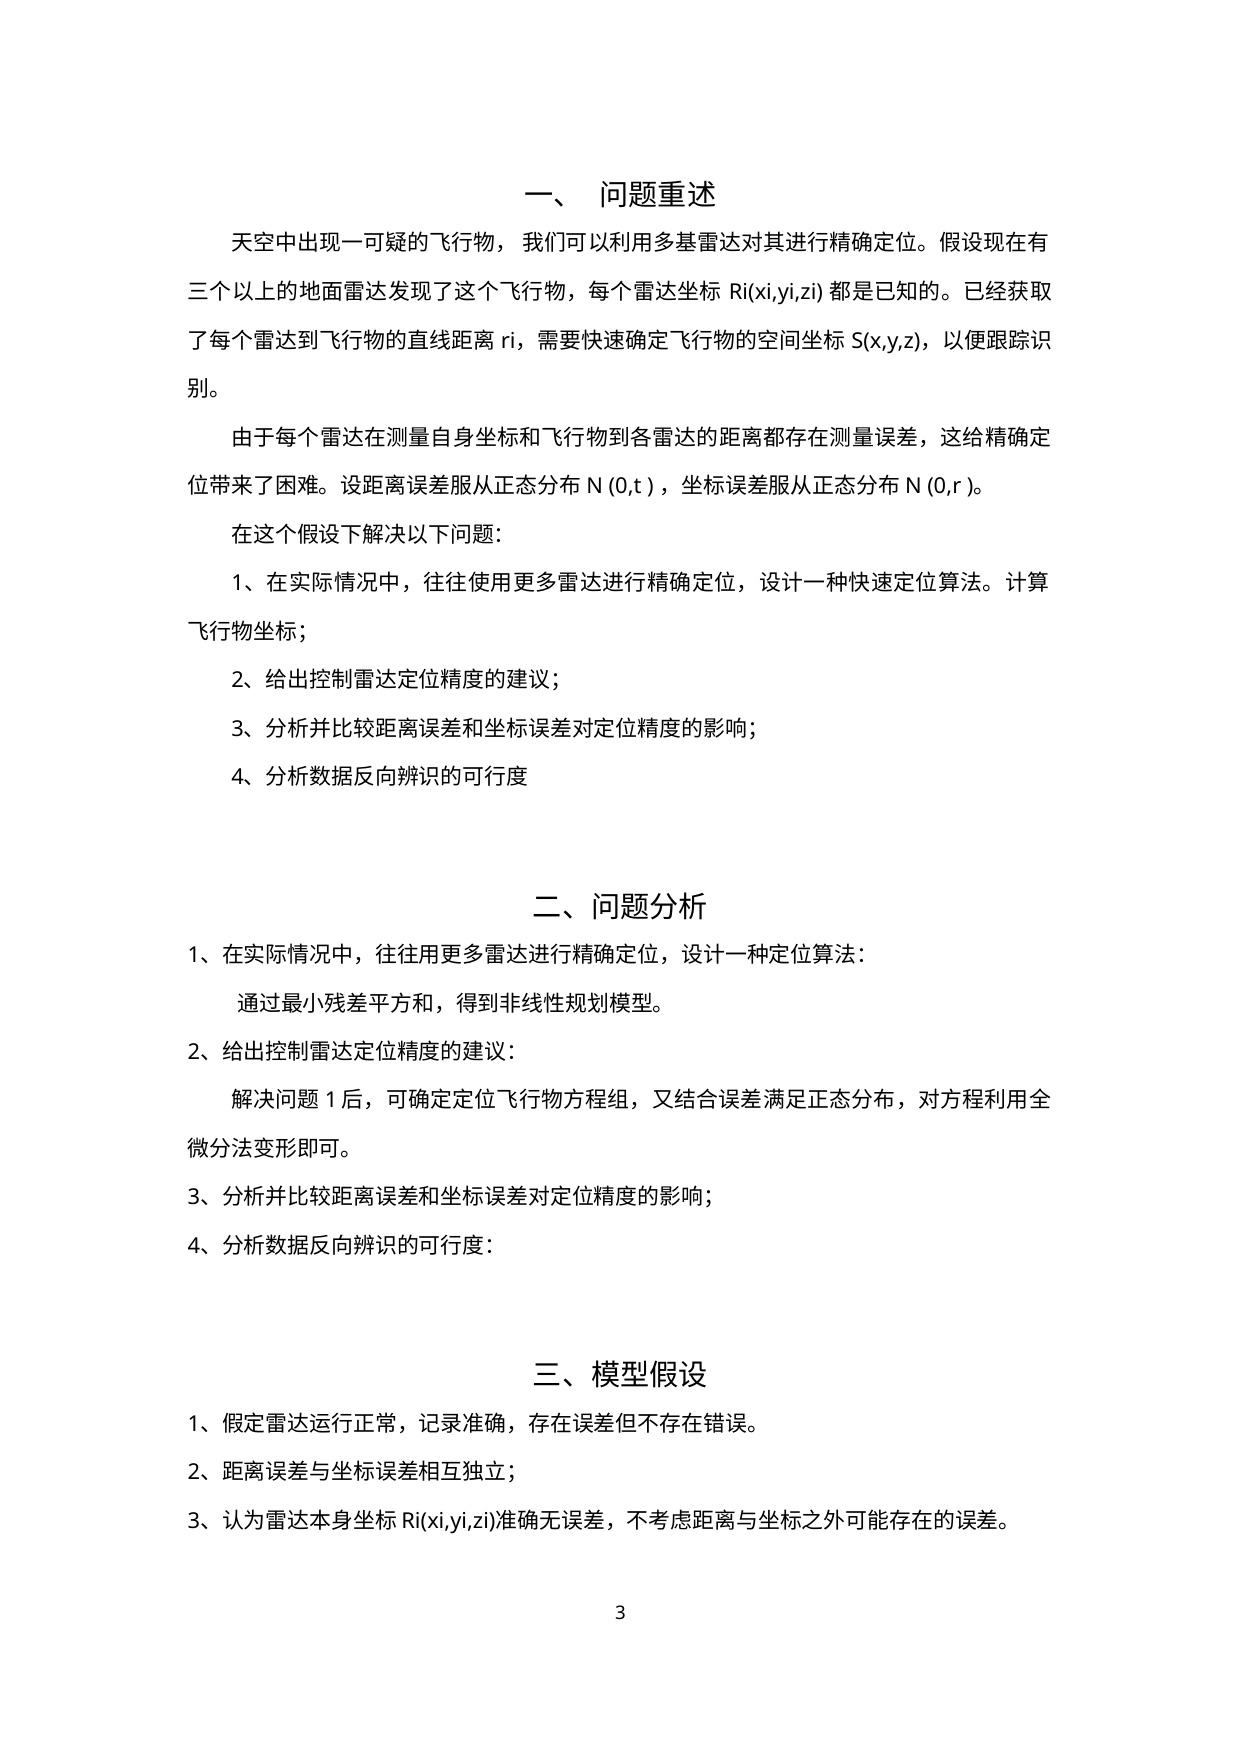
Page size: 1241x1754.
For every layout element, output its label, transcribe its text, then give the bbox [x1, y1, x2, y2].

text 通过最小残差平方和，得到非线性规划模型。 [187, 985, 1053, 1018]
text 在这个假设下解决以下问题： [187, 516, 1053, 549]
text 4、分析数据反向辨识的可行度 [187, 758, 1053, 791]
text 3、分析并比较距离误差和坐标误差对定位精度的影响； [187, 710, 1053, 743]
list 问题重述 [187, 160, 1053, 225]
text 2、距离误差与坐标误差相互独立； [187, 1454, 1053, 1486]
text 1、在实际情况中，往往使用更多雷达进行精确定位，设计一种快速定位算法。计算飞行物坐标； [187, 565, 1053, 646]
text 4、分析数据反向辨识的可行度： [187, 1227, 1053, 1260]
text 3、分析并比较距离误差和坐标误差对定位精度的影响； [187, 1179, 1053, 1211]
text 2、给出控制雷达定位精度的建议： [187, 1033, 1053, 1066]
text 1、在实际情况中，往往用更多雷达进行精确定位，设计一种定位算法： [187, 937, 1053, 969]
text 2、给出控制雷达定位精度的建议； [187, 662, 1053, 694]
text 3、认为雷达本身坐标Ri(xi,yi,zi)准确无误差，不考虑距离与坐标之外可能存在的误差。 [187, 1502, 1053, 1535]
text 1、假定雷达运行正常，记录准确，存在误差但不存在错误。 [187, 1406, 1053, 1438]
text 二、问题分析 [187, 872, 1053, 937]
text 天空中出现一可疑的飞行物， 我们可以利用多基雷达对其进行精确定位。假设现在有三个以上的地面雷达发现了这个飞行物，每个雷达坐标Ri(xi,yi,zi) 都是已知的。已经获取了每个雷达到飞行物的直线距离ri，需要快速确定飞行物的空间坐标 S(x,y,z)，以便跟踪识别。 [187, 225, 1053, 403]
text 三、模型假设 [187, 1341, 1053, 1406]
text 由于每个雷达在测量自身坐标和飞行物到各雷达的距离都存在测量误差，这给精确定位带来了困难。设距离误差服从正态分布 N (0,t ) ，坐标误差服从正态分布 N (0,r )。 [187, 419, 1053, 501]
text 解决问题1后，可确定定位飞行物方程组，又结合误差满足正态分布，对方程利用全微分法变形即可。 [187, 1082, 1053, 1163]
